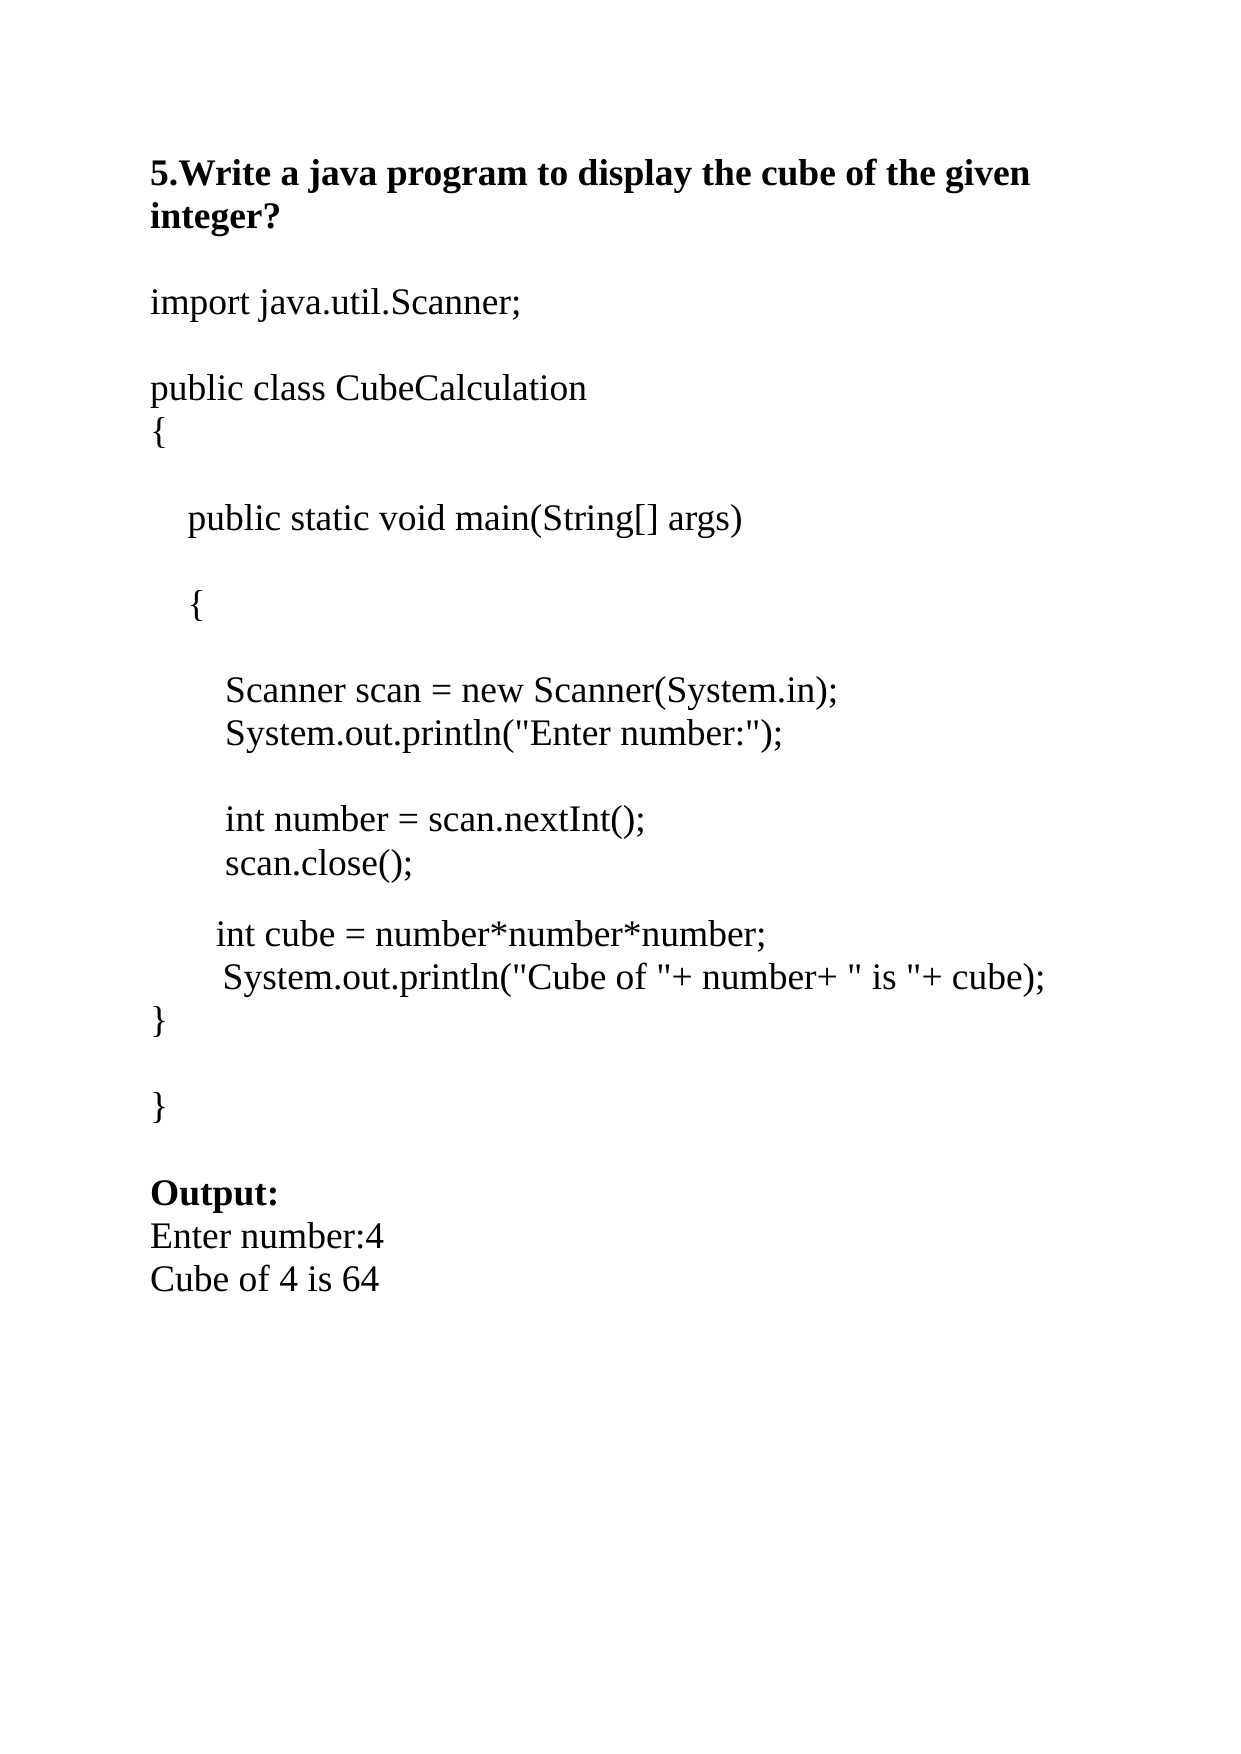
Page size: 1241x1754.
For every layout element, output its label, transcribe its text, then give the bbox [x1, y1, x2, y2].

text } [150, 1084, 1090, 1127]
text System.out.println("Cube of "+ number+ " is "+ cube); [150, 954, 1090, 997]
text scan.close(); [150, 840, 1090, 883]
text Scanner scan = new Scanner(System.in); [150, 667, 1090, 711]
text import java.util.Scanner; [150, 279, 1090, 322]
text 5.Write a java program to display the cube of the given integer? [150, 150, 1090, 236]
text { [150, 581, 1090, 624]
text } [150, 997, 1090, 1041]
text System.out.println("Enter number:"); [150, 711, 1090, 754]
text public static void main(String[] args) [150, 495, 1090, 538]
text int cube = number*number*number; [150, 911, 1090, 954]
text int number = scan.nextInt(); [150, 797, 1090, 840]
text Enter number:4 [150, 1213, 1090, 1256]
text Cube of 4 is 64 [150, 1256, 1090, 1299]
text Output: [150, 1170, 1090, 1213]
text { [150, 409, 1090, 452]
text public class CubeCalculation [150, 366, 1090, 409]
